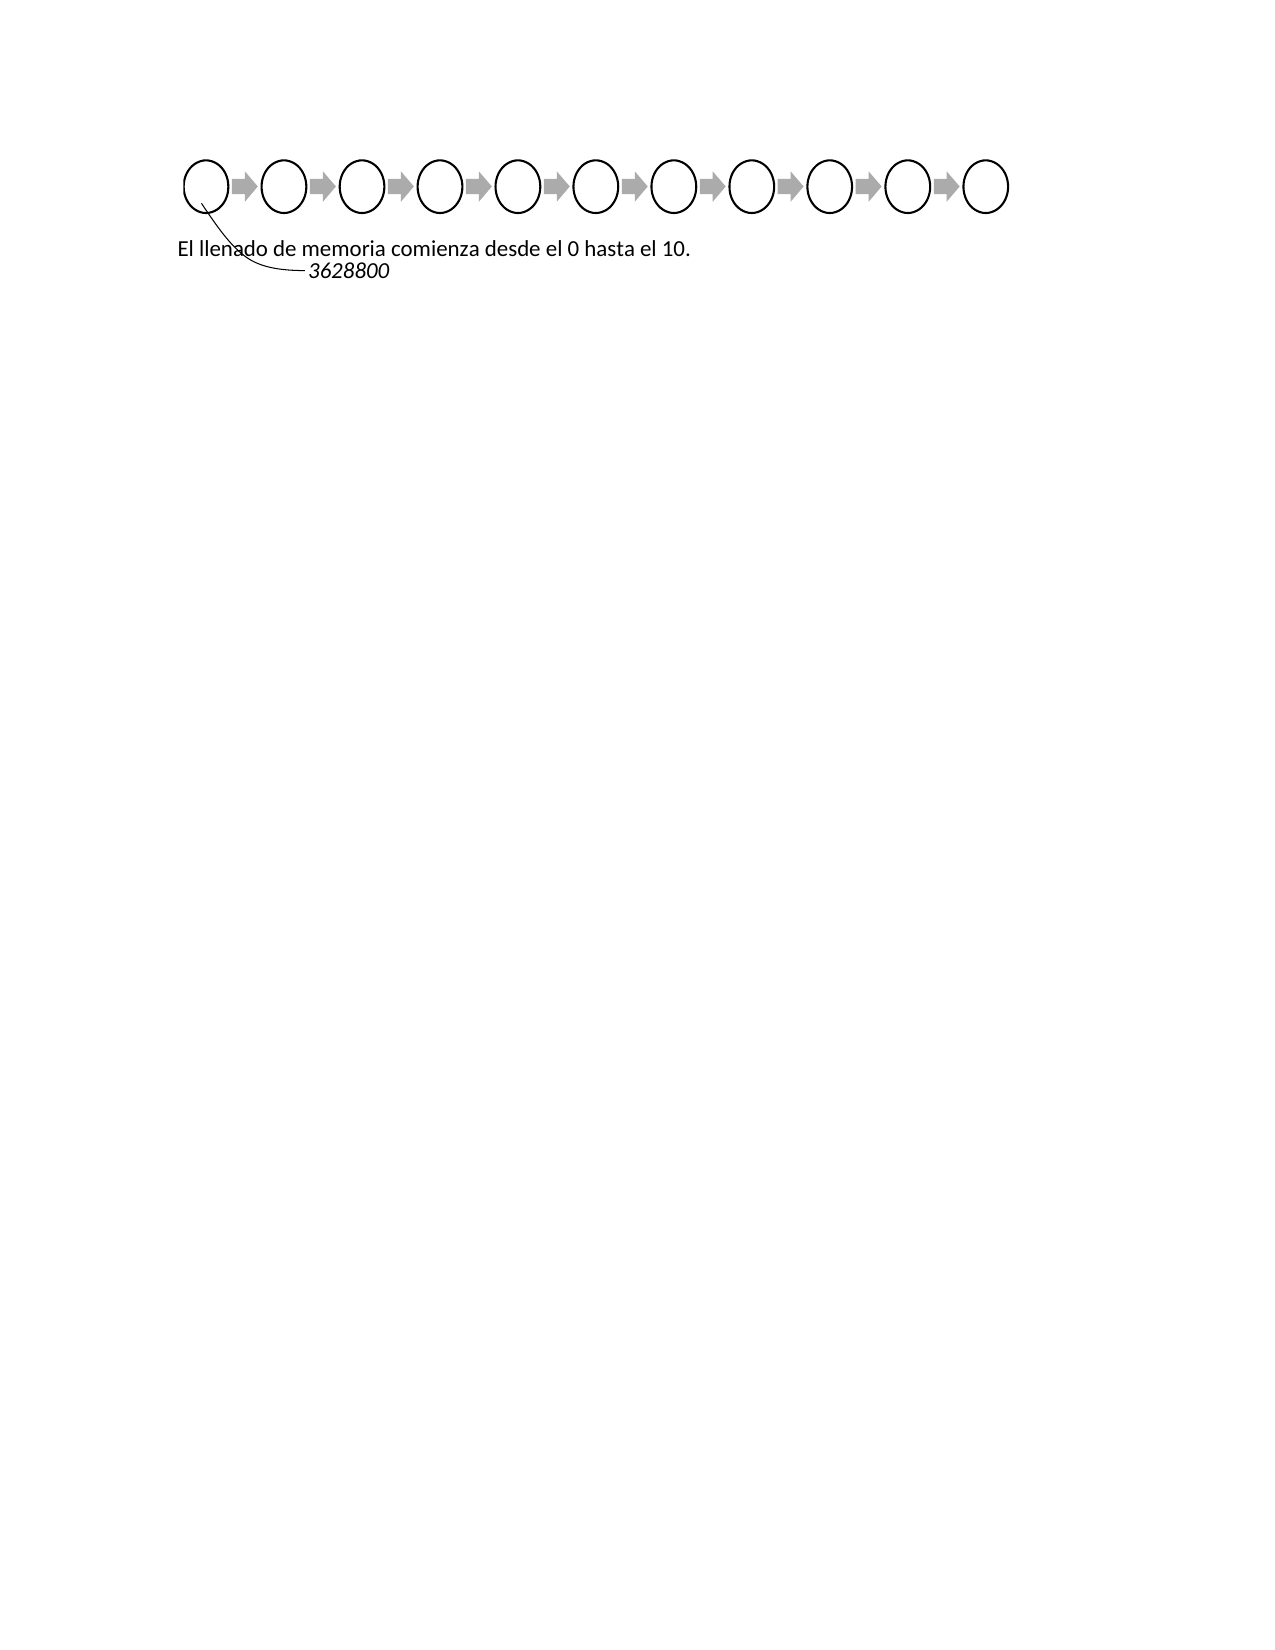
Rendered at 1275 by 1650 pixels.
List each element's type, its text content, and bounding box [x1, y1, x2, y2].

text El llenado de memoria comienza desde el 0 hasta el 10. [225, 234, 1098, 262]
